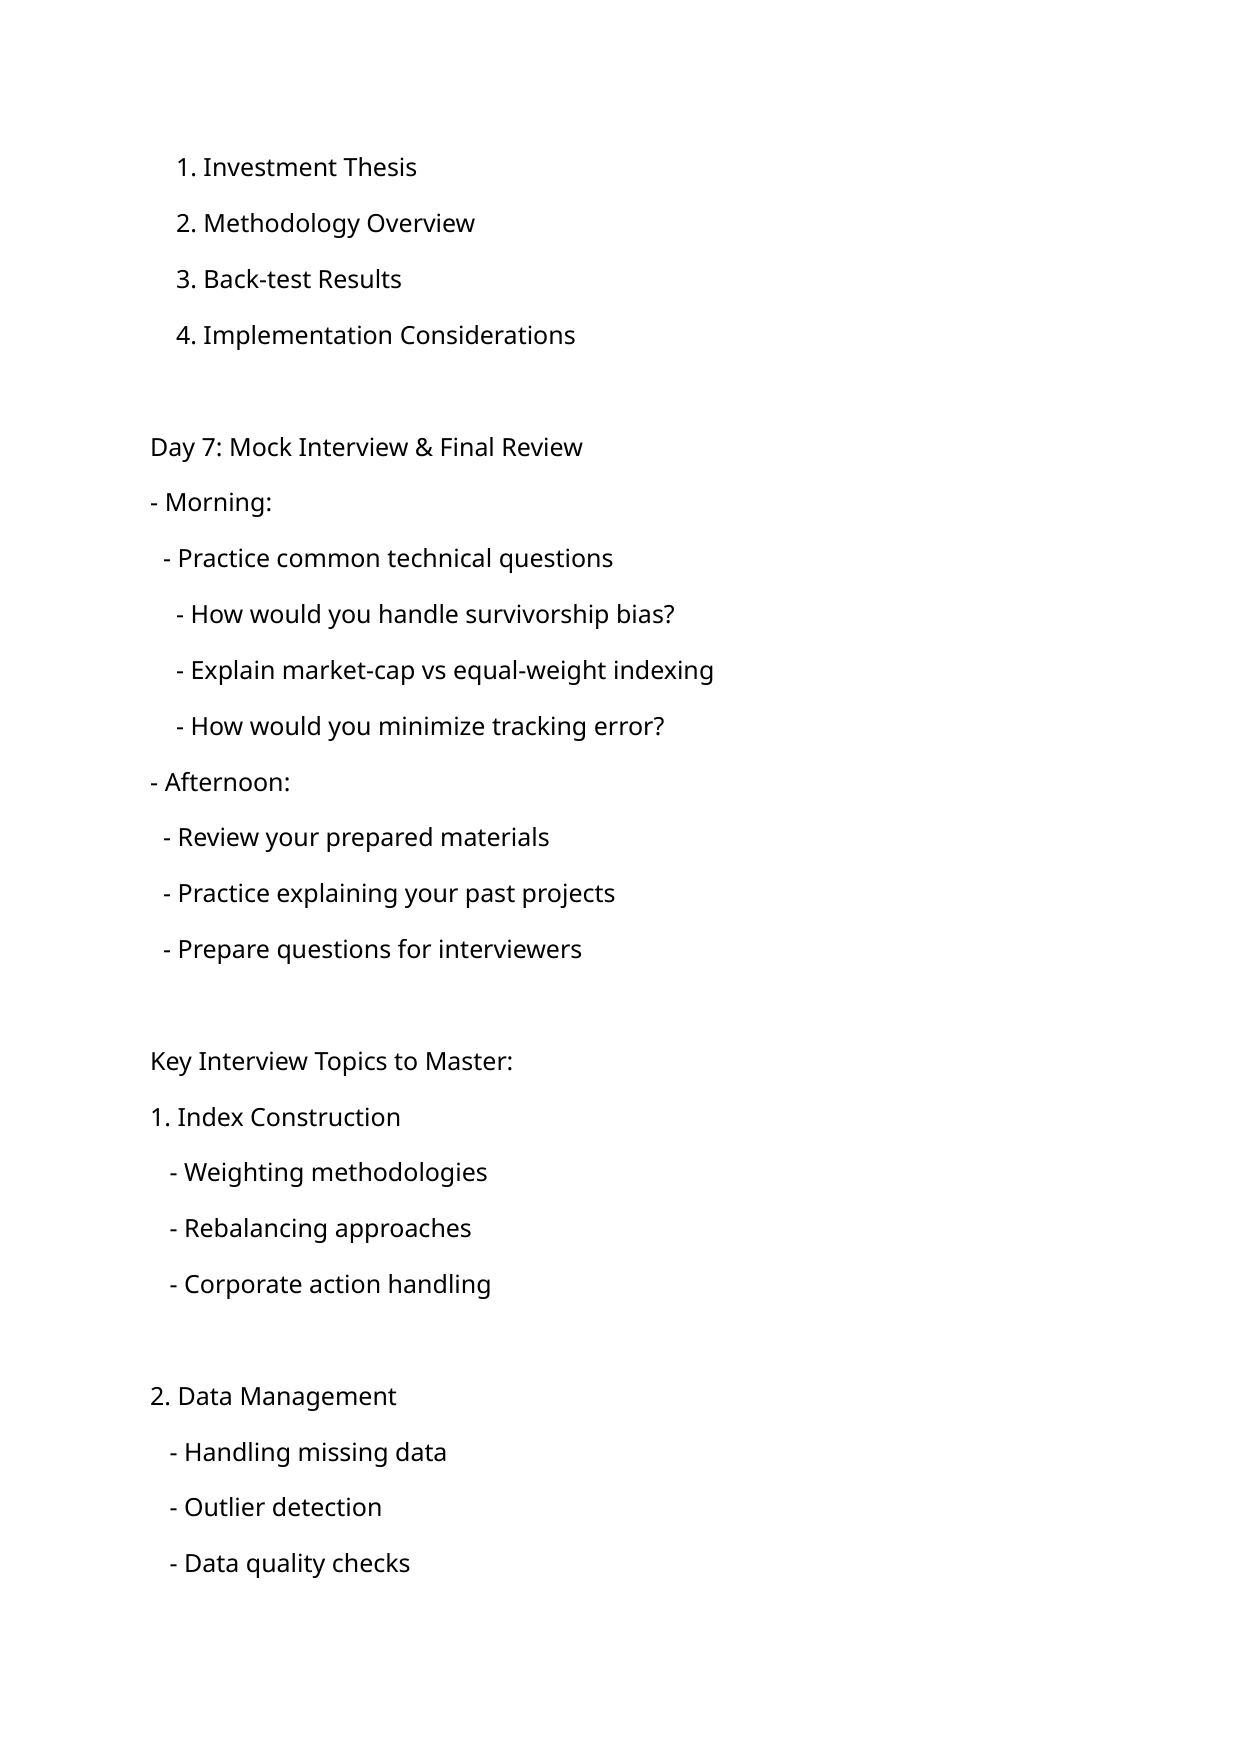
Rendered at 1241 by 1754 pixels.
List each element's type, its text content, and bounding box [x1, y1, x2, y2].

text - How would you minimize tracking error? [150, 708, 1090, 742]
text - Rebalancing approaches [150, 1211, 1090, 1245]
text - Morning: [150, 485, 1090, 519]
text - Afternoon: [150, 764, 1090, 798]
text - Prepare questions for interviewers [150, 932, 1090, 966]
text - Outlier detection [150, 1490, 1090, 1524]
text - Handling missing data [150, 1434, 1090, 1468]
text 3. Back-test Results [150, 262, 1090, 296]
text - Explain market-cap vs equal-weight indexing [150, 652, 1090, 687]
text Key Interview Topics to Master: [150, 1043, 1090, 1077]
text Day 7: Mock Interview & Final Review [150, 429, 1090, 463]
text - Review your prepared materials [150, 820, 1090, 854]
text - Practice explaining your past projects [150, 876, 1090, 910]
text 1. Index Construction [150, 1099, 1090, 1133]
text 4. Implementation Considerations [150, 317, 1090, 352]
text - Practice common technical questions [150, 541, 1090, 575]
text 2. Data Management [150, 1378, 1090, 1412]
text - How would you handle survivorship bias? [150, 597, 1090, 631]
text - Weighting methodologies [150, 1155, 1090, 1189]
text - Data quality checks [150, 1546, 1090, 1580]
text - Corporate action handling [150, 1267, 1090, 1301]
text 2. Methodology Overview [150, 206, 1090, 240]
text 1. Investment Thesis [150, 150, 1090, 184]
